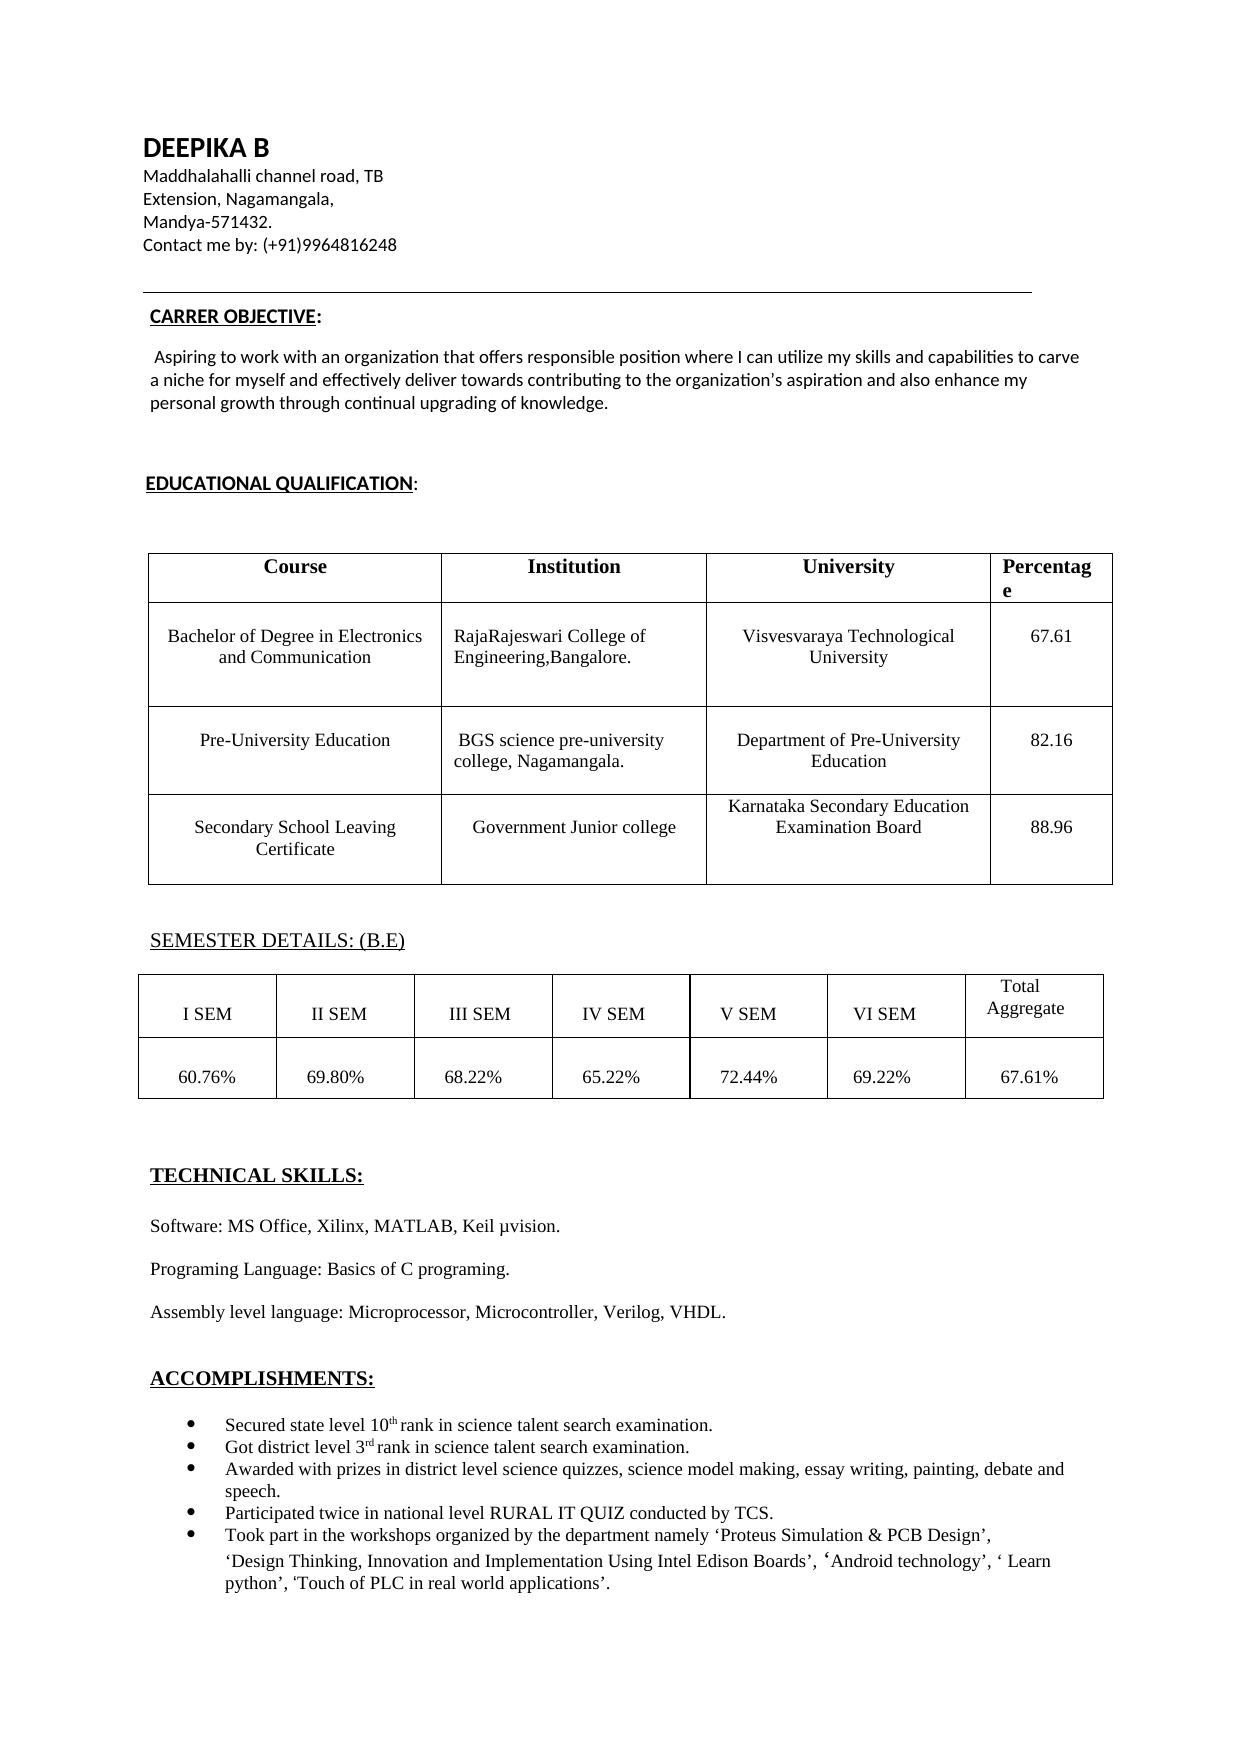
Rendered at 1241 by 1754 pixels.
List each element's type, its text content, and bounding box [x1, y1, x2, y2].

text Software: MS Office, Xilinx, MATLAB, Keil µvision. [150, 1215, 1090, 1237]
text EDUCATIONAL QUALIFICATION: [0, 470, 1090, 495]
text Assembly level language: Microprocessor, Microcontroller, Verilog, VHDL. [150, 1301, 1090, 1323]
table_cell Department of Pre-University Education [707, 707, 990, 793]
table_header Percentage [991, 554, 1112, 602]
table_cell Secondary School Leaving Certificate [149, 795, 441, 884]
table_cell 88.96 [991, 795, 1112, 884]
table_header Total Aggregate [966, 975, 1103, 1037]
table_header I SEM [139, 975, 276, 1037]
text SEMESTER DETAILS: (B.E) [150, 928, 1090, 952]
table_header V SEM [691, 975, 827, 1037]
table_header III SEM [415, 975, 552, 1037]
text ‘Design Thinking, Innovation and Implementation Using Intel Edison Boards’, ‘Android technology’, ‘ Learn python’, ‘Touch of PLC in real world applications’. [225, 1546, 1090, 1594]
list Participated twice in national level RURAL IT QUIZ conducted by TCS. [187, 1502, 1090, 1524]
table_cell Pre-University Education [149, 707, 441, 793]
table_header IV SEM [553, 975, 689, 1037]
text ACCOMPLISHMENTS: [150, 1366, 1090, 1390]
table_cell 72.44% [691, 1038, 827, 1097]
table_header Institution [442, 554, 706, 602]
list Secured state level 10th rank in science talent search examination. [187, 1414, 1090, 1436]
table_cell 67.61% [966, 1038, 1103, 1097]
table_header VI SEM [828, 975, 965, 1037]
table_cell Government Junior college [442, 795, 706, 884]
table_cell Visvesvaraya Technological University [707, 603, 990, 706]
text Aspiring to work with an organization that offers responsible position where I can utilize my skills and capabilities to carve a niche for myself and effectively deliver towards contributing to the organization’s aspiration and also enhance my personal growth through continual upgrading of knowledge. [150, 345, 1090, 414]
table_header II SEM [277, 975, 414, 1037]
table_cell Bachelor of Degree in Electronics and Communication [149, 603, 441, 706]
table_cell 65.22% [553, 1038, 689, 1097]
table_header Course [149, 554, 441, 602]
table_cell BGS science pre-university college, Nagamangala. [442, 707, 706, 793]
list Got district level 3rd rank in science talent search examination. [187, 1436, 1090, 1458]
table_cell 67.61 [991, 603, 1112, 706]
table_cell Karnataka Secondary Education Examination Board [707, 795, 990, 884]
table_cell 69.22% [828, 1038, 965, 1097]
text Programing Language: Basics of C programing. [150, 1258, 1090, 1280]
table_cell 60.76% [139, 1038, 276, 1097]
table_header University [707, 554, 990, 602]
text CARRER OBJECTIVE: [150, 150, 1090, 328]
list Took part in the workshops organized by the department namely ‘Proteus Simulation & PCB Design’, [187, 1524, 1090, 1546]
table_cell RajaRajeswari College of Engineering,Bangalore. [442, 603, 706, 706]
table_cell 69.80% [277, 1038, 414, 1097]
table_cell 82.16 [991, 707, 1112, 793]
text TECHNICAL SKILLS: [150, 1163, 1090, 1187]
list Awarded with prizes in district level science quizzes, science model making, essay writing, painting, debate and speech. [187, 1458, 1090, 1502]
table_cell 68.22% [415, 1038, 552, 1097]
